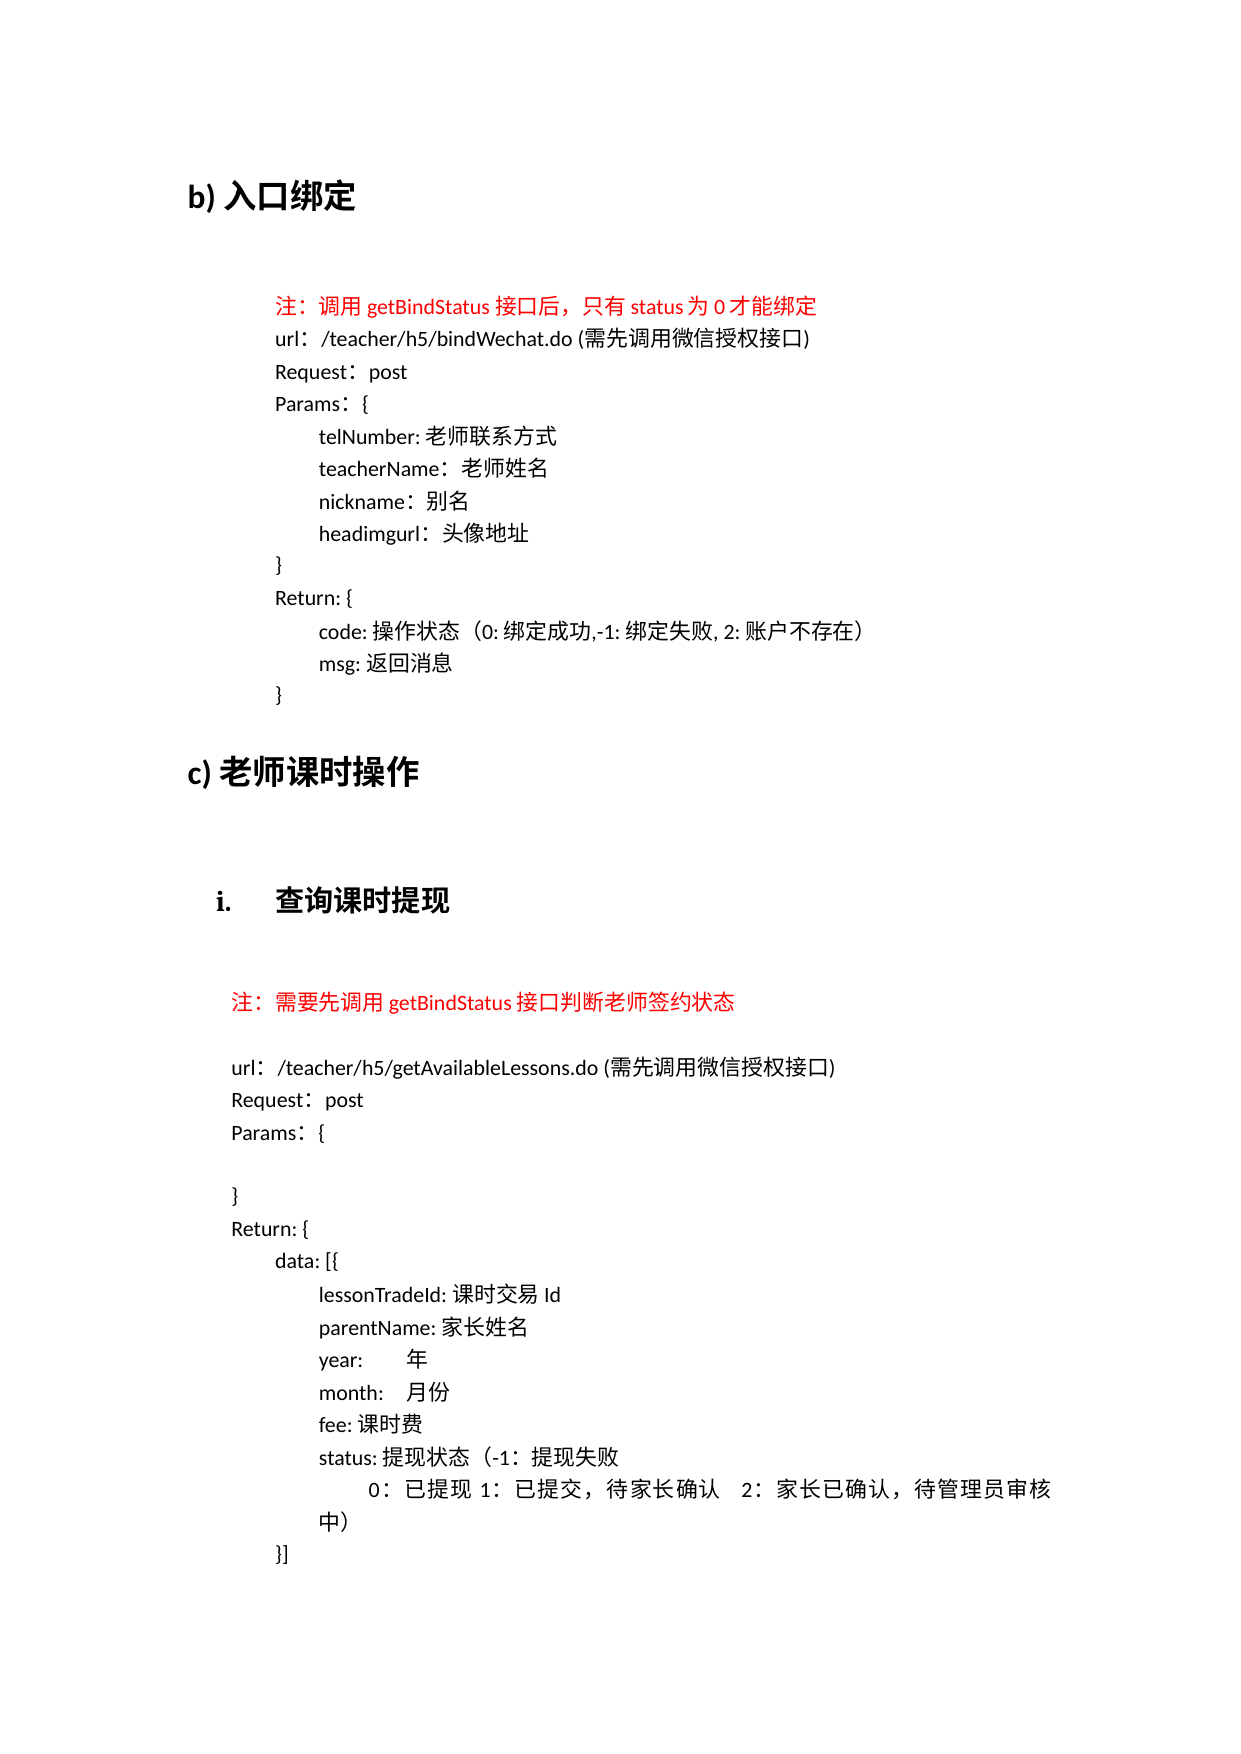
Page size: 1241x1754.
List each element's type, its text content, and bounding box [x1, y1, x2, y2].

text } [187, 1179, 1053, 1212]
text url：/teacher/h5/getAvailableLessons.do (需先调用微信授权接口) [187, 1049, 1053, 1082]
text data: [{ [187, 1244, 1053, 1277]
text Request：post [275, 353, 1053, 386]
text fee: 课时费 [187, 1407, 1053, 1439]
text nickname：别名 [275, 483, 1053, 516]
subtitle 入口绑定 [187, 162, 1053, 227]
text }] [231, 1537, 1053, 1569]
text year: 年 [319, 1342, 1053, 1374]
text status: 提现状态（-1：提现失败 [187, 1439, 1053, 1472]
text headimgurl：头像地址 [275, 516, 1053, 548]
text Params：{ [187, 1114, 1053, 1147]
text month: 月份 [187, 1374, 1053, 1407]
text 注：调用getBindStatus 接口后，只有status为0才能绑定 [275, 288, 1053, 321]
text 0：已提现 1：已提交，待家长确认 2：家长已确认，待管理员审核中） [319, 1472, 1053, 1537]
text lessonTradeId: 课时交易Id parentName: 家长姓名 [319, 1277, 1053, 1342]
text code: 操作状态（0: 绑定成功,-1: 绑定失败, 2: 账户不存在） [275, 613, 1053, 646]
text Return: { [275, 581, 1053, 613]
text 注：需要先调用getBindStatus 接口判断老师签约状态 [187, 984, 1053, 1017]
text } [275, 548, 1053, 581]
text Request：post [187, 1082, 1053, 1114]
text Return: { [187, 1212, 1053, 1244]
text } [275, 678, 1053, 711]
subtitle 老师课时操作 [187, 738, 1053, 803]
text msg: 返回消息 [275, 646, 1053, 678]
text teacherName：老师姓名 [275, 451, 1053, 483]
text telNumber: 老师联系方式 [275, 418, 1053, 451]
text Params：{ [275, 386, 1053, 418]
subtitle 查询课时提现 [231, 866, 1053, 931]
text url：/teacher/h5/bindWechat.do (需先调用微信授权接口) [275, 321, 1053, 353]
